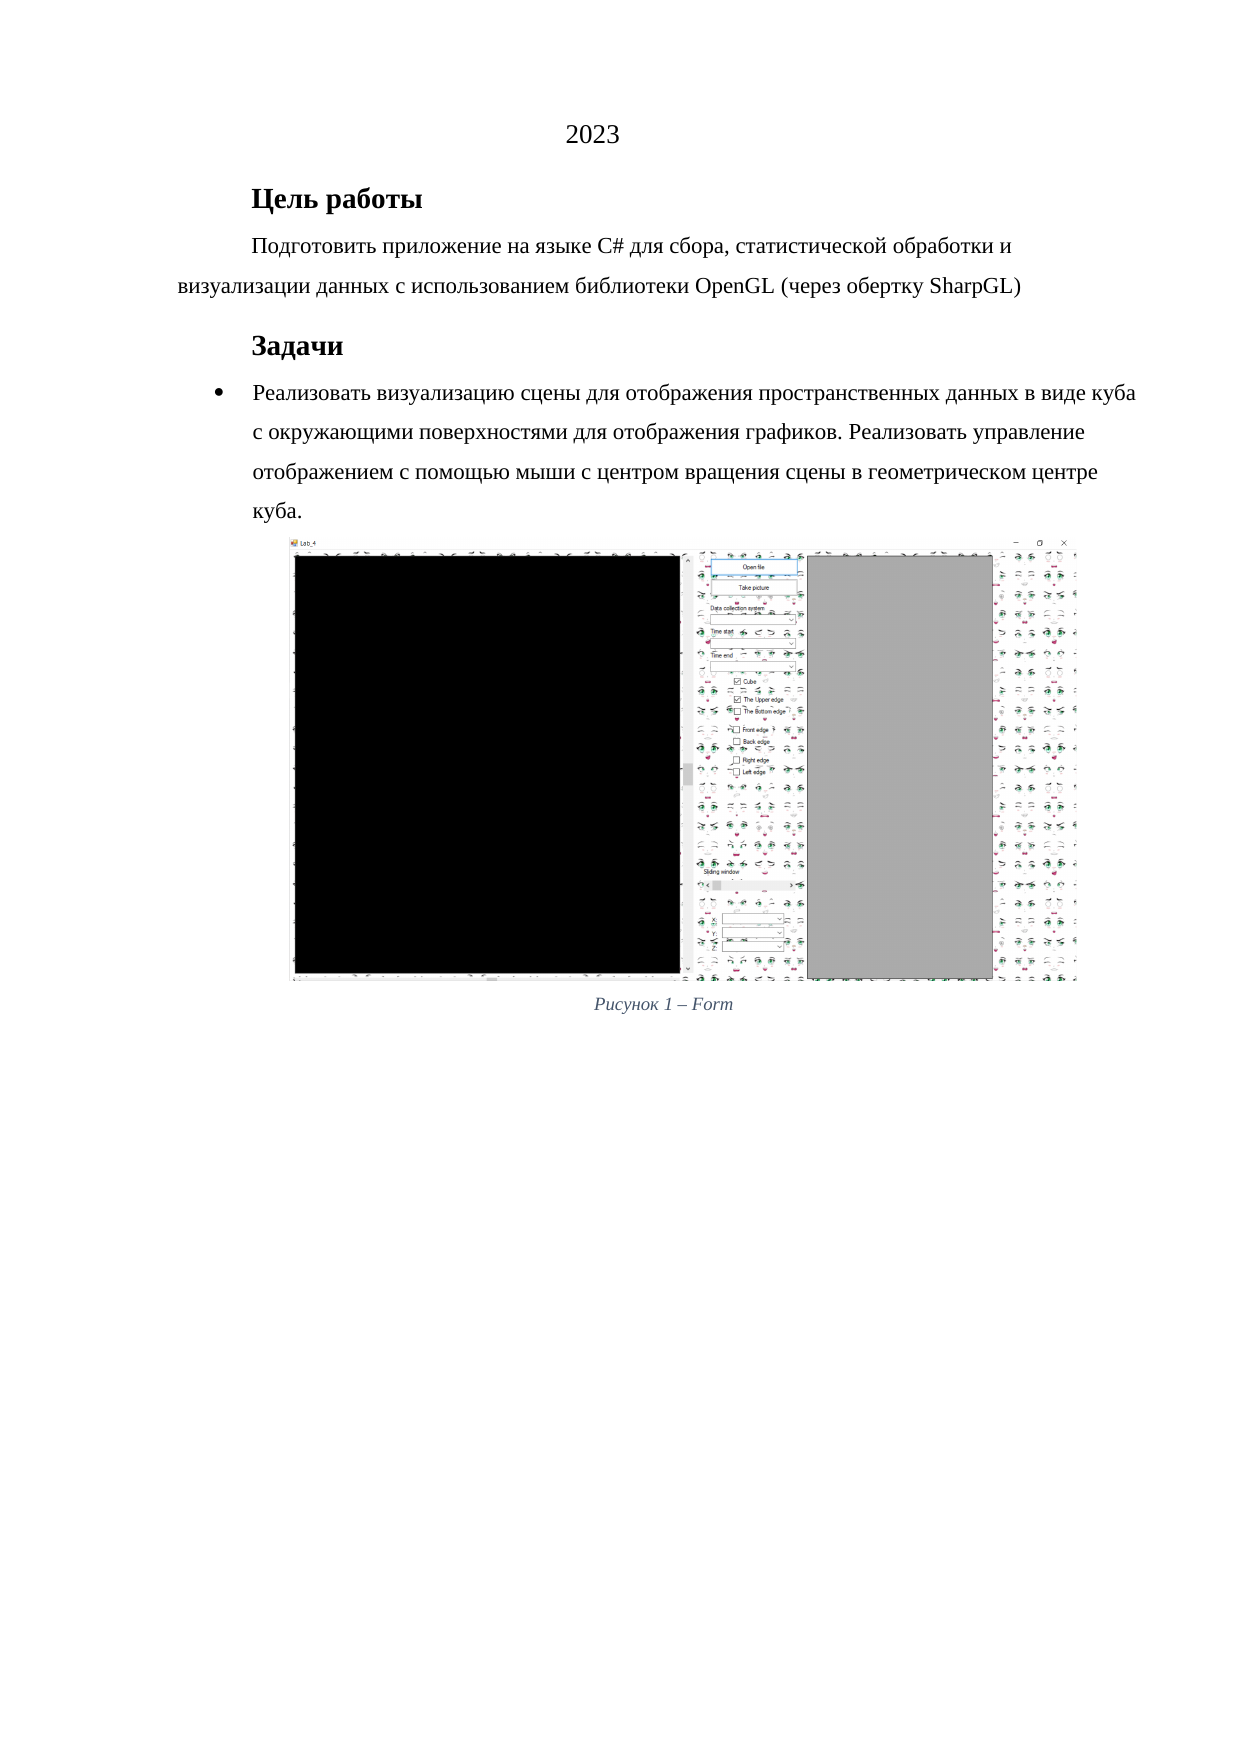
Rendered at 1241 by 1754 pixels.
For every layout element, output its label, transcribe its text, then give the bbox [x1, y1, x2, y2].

subtitle Задачи [177, 328, 1152, 361]
text 2023 [177, 118, 1008, 149]
subtitle Цель работы [177, 181, 1152, 215]
list Реализовать визуализацию сцены для отображения пространственных данных в виде куба с окружающими поверхностями для отображения графиков. Реализовать управление отображением с помощью мыши с центром вращения сцены в геометрическом центре куба. [215, 379, 1152, 524]
text Подготовить приложение на языке C# для сбора, статистической обработки и визуализации данных с использованием библиотеки OpenGL (через обертку SharpGL) [177, 232, 1152, 298]
picture [289, 537, 1077, 981]
